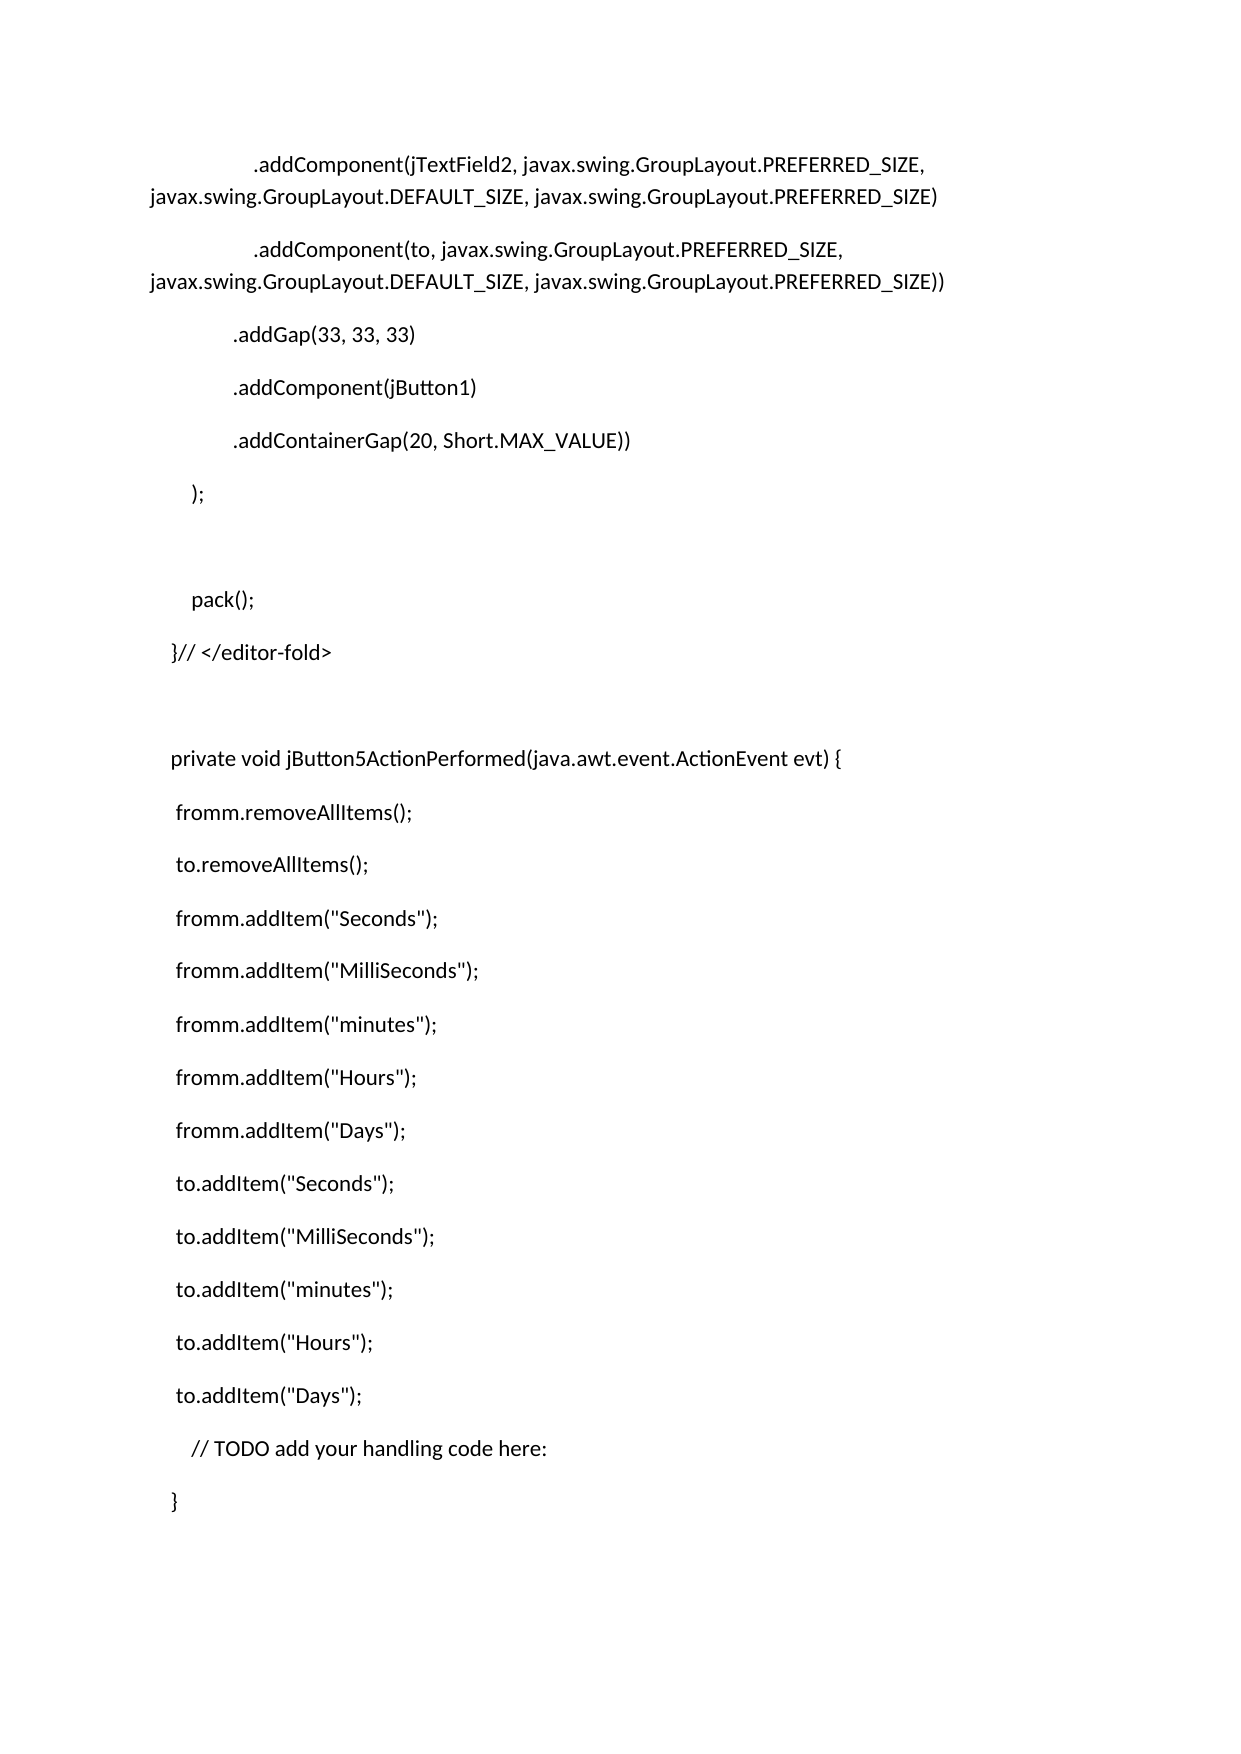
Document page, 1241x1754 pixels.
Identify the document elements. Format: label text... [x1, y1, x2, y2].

text // TODO add your handling code here: [150, 1434, 1090, 1462]
text to.addItem("MilliSeconds"); [150, 1222, 1090, 1250]
text .addComponent(jButton1) [150, 373, 1090, 401]
text fromm.addItem("Days"); [150, 1116, 1090, 1144]
text ); [150, 479, 1090, 507]
text } [150, 1487, 1090, 1515]
text pack(); [150, 586, 1090, 613]
text .addContainerGap(20, Short.MAX_VALUE)) [150, 426, 1090, 454]
text fromm.addItem("Hours"); [150, 1063, 1090, 1091]
text fromm.addItem("minutes"); [150, 1010, 1090, 1038]
text to.addItem("Days"); [150, 1381, 1090, 1409]
text .addComponent(to, javax.swing.GroupLayout.PREFERRED_SIZE, javax.swing.GroupLayout.DEFAULT_SIZE, javax.swing.GroupLayout.PREFERRED_SIZE)) [150, 235, 1090, 295]
text }// </editor-fold> [150, 638, 1090, 667]
text private void jButton5ActionPerformed(java.awt.event.ActionEvent evt) { [150, 744, 1090, 773]
text fromm.removeAllItems(); [150, 798, 1090, 826]
text fromm.addItem("MilliSeconds"); [150, 957, 1090, 985]
text to.addItem("Hours"); [150, 1328, 1090, 1356]
text fromm.addItem("Seconds"); [150, 904, 1090, 932]
text to.removeAllItems(); [150, 851, 1090, 879]
text to.addItem("Seconds"); [150, 1169, 1090, 1197]
text to.addItem("minutes"); [150, 1275, 1090, 1303]
text .addComponent(jTextField2, javax.swing.GroupLayout.PREFERRED_SIZE, javax.swing.GroupLayout.DEFAULT_SIZE, javax.swing.GroupLayout.PREFERRED_SIZE) [150, 150, 1090, 210]
text .addGap(33, 33, 33) [150, 320, 1090, 348]
